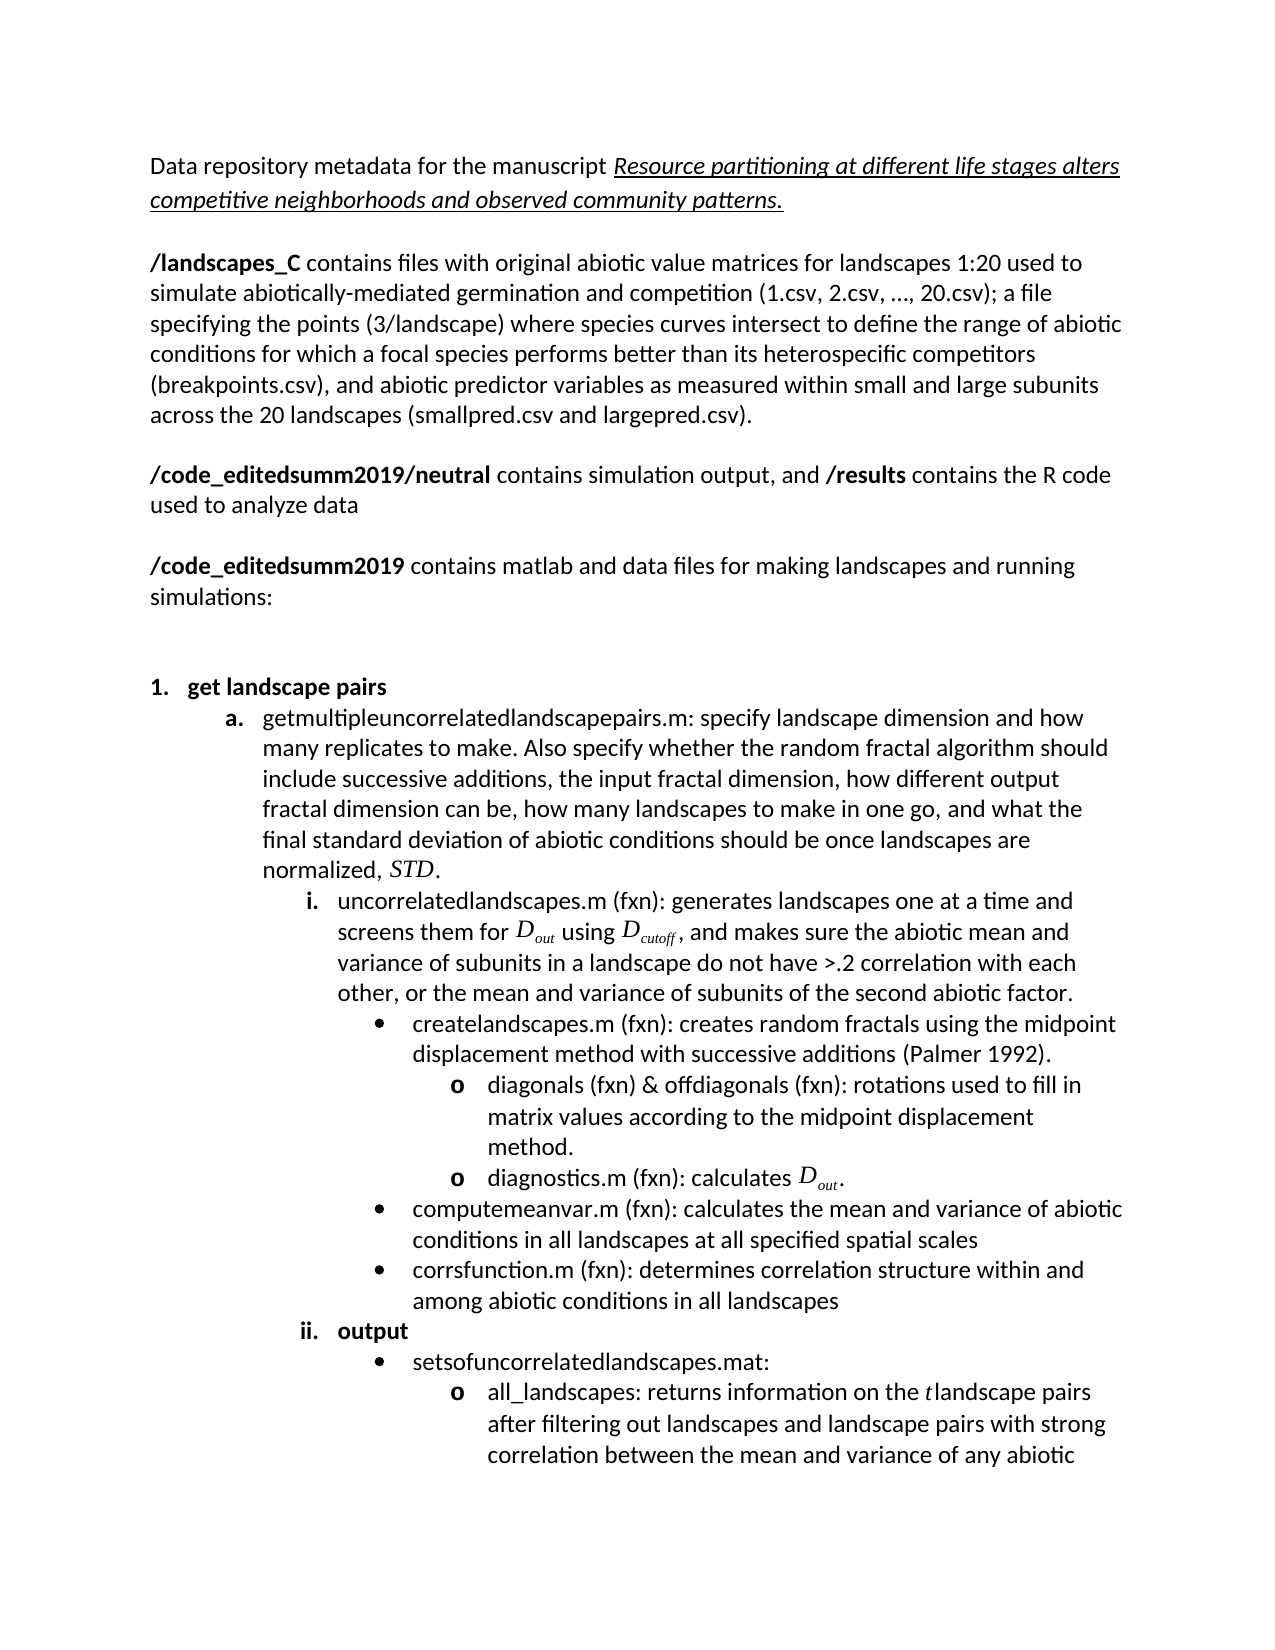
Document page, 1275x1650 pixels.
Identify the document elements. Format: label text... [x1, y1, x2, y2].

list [450, 1377, 1125, 1469]
list diagonals (fxn) & offdiagonals (fxn): rotations used to fill in matrix values according to the midpoint displacement method. [450, 1069, 1125, 1162]
list get landscape pairs [150, 671, 1125, 702]
list getmultipleuncorrelatedlandscapepairs.m: specify landscape dimension and how many replicates to make. Also specify whether the random fractal algorithm should include successive additions, the input fractal dimension, how different output fractal dimension can be, how many landscapes to make in one go, and what the final standard deviation of abiotic conditions should be once landscapes are normalized, . [225, 702, 1125, 885]
text /landscapes_C contains files with original abiotic value matrices for landscapes 1:20 used to simulate abiotically-mediated germination and competition (1.csv, 2.csv, …, 20.csv); a file specifying the points (3/landscape) where species curves intersect to define the range of abiotic conditions for which a focal species performs better than its heterospecific competitors (breakpoints.csv), and abiotic predictor variables as measured within small and large subunits across the 20 landscapes (smallpred.csv and largepred.csv). [150, 247, 1125, 430]
list computemeanvar.m (fxn): calculates the mean and variance of abiotic conditions in all landscapes at all specified spatial scales [375, 1193, 1125, 1254]
list setsofuncorrelatedlandscapes.mat: [375, 1346, 1125, 1377]
list uncorrelatedlandscapes.m (fxn): generates landscapes one at a time and screens them for using , and makes sure the abiotic mean and variance of subunits in a landscape do not have >.2 correlation with each other, or the mean and variance of subunits of the second abiotic factor. [319, 885, 1125, 1008]
text Data repository metadata for the manuscript Resource partitioning at different life stages alters competitive neighborhoods and observed community patterns. [150, 150, 1125, 216]
text /code_editedsumm2019/neutral contains simulation output, and /results contains the R code used to analyze data [150, 459, 1125, 520]
list output [319, 1316, 1125, 1346]
list diagnostics.m (fxn): calculates . [450, 1162, 1125, 1193]
text /code_editedsumm2019 contains matlab and data files for making landscapes and running simulations: [150, 551, 1125, 612]
list corrsfunction.m (fxn): determines correlation structure within and among abiotic conditions in all landscapes [375, 1254, 1125, 1316]
list createlandscapes.m (fxn): creates random fractals using the midpoint displacement method with successive additions (Palmer 1992). [375, 1008, 1125, 1069]
